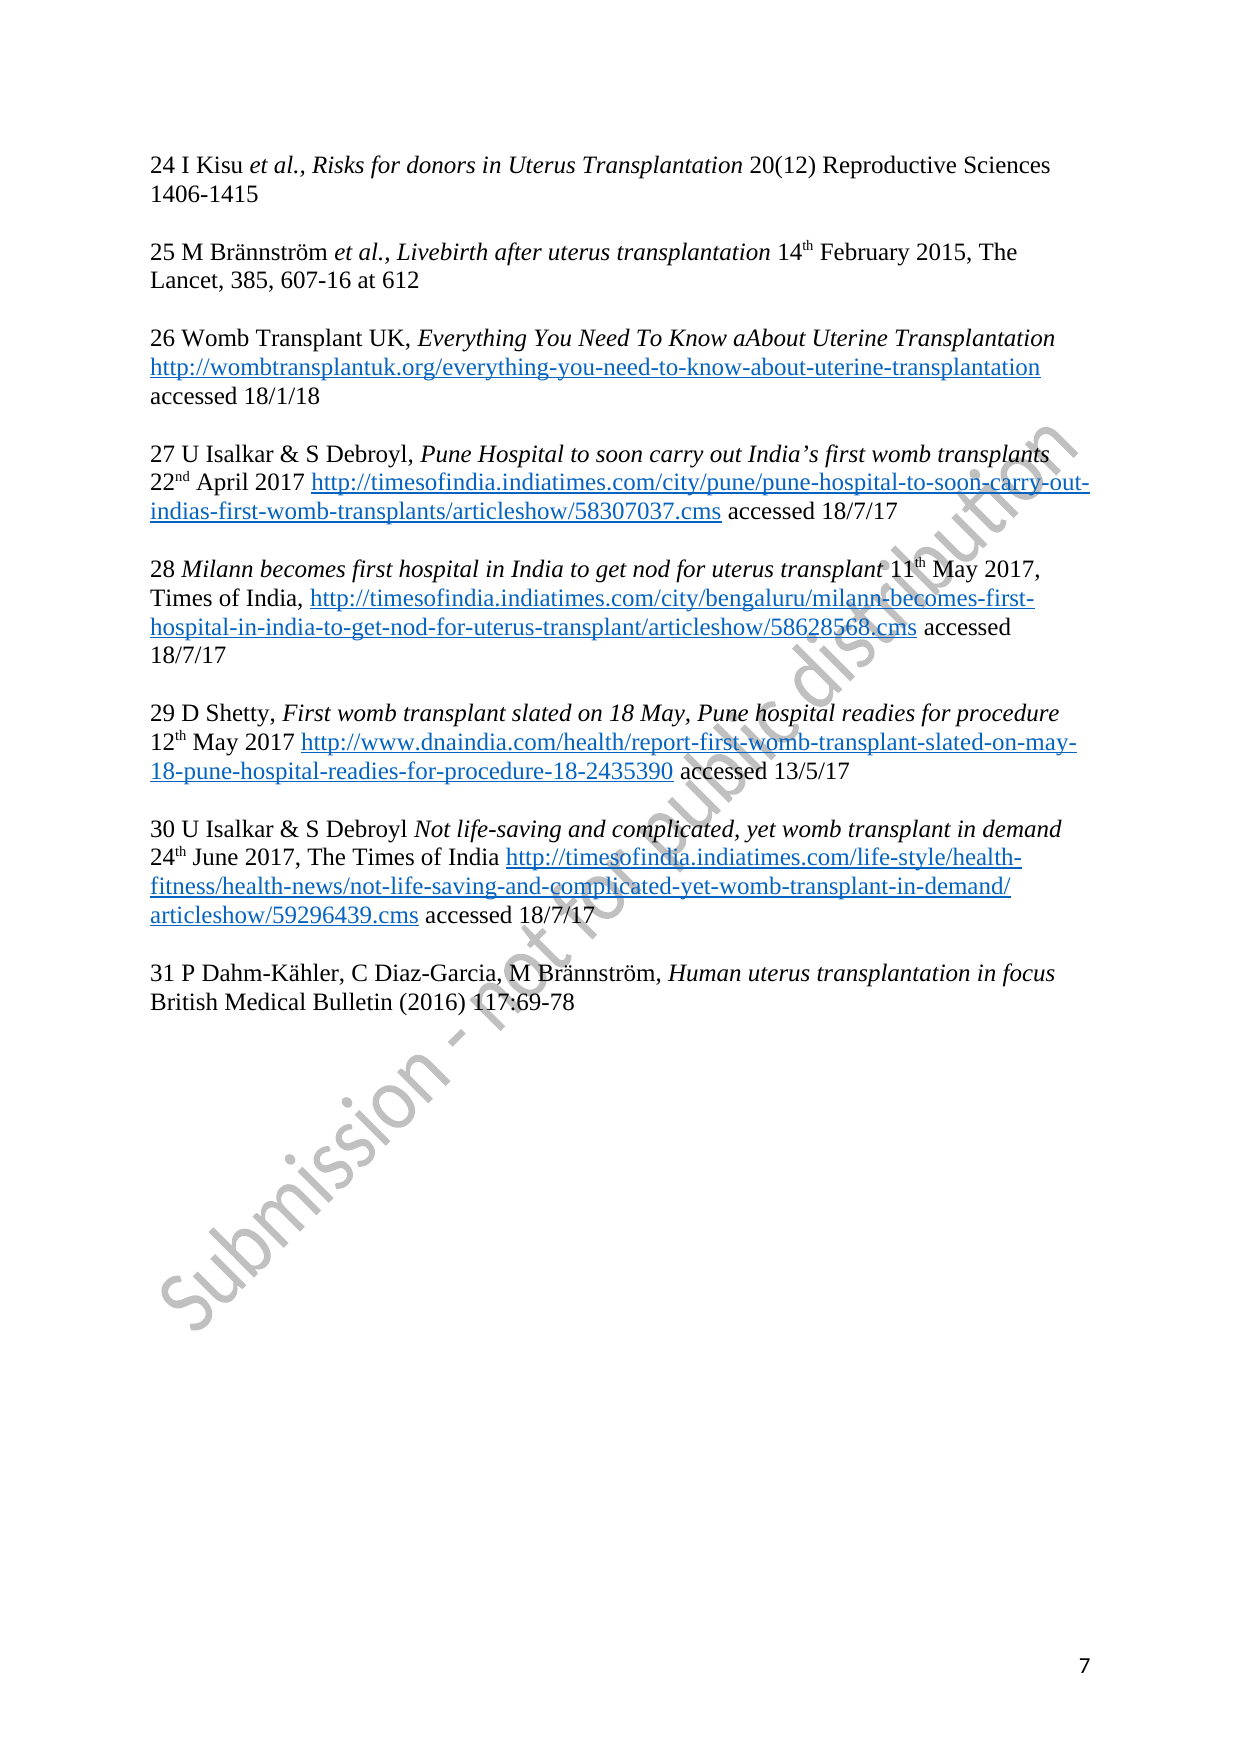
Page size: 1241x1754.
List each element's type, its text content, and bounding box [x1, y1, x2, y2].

text 25 M Brännström et al., Livebirth after uterus transplantation 14th February 2015, The Lancet, 385, 607-16 at 612 [150, 237, 1090, 294]
text 30 U Isalkar & S Debroyl Not life-saving and complicated, yet womb transplant in demand 24th June 2017, The Times of India http://timesofindia.indiatimes.com/life-style/health-fitness/health-news/not-life-saving-and-complicated-yet-womb-transplant-in-demand/articleshow/59296439.cms accessed 18/7/17 [150, 814, 1090, 929]
text 28 Milann becomes first hospital in India to get nod for uterus transplant 11th May 2017, Times of India, http://timesofindia.indiatimes.com/city/bengaluru/milann-becomes-first-hospital-in-india-to-get-nod-for-uterus-transplant/articleshow/58628568.cms accessed 18/7/17 [150, 554, 1090, 669]
text 27 U Isalkar & S Debroyl, Pune Hospital to soon carry out India’s first womb transplants 22nd April 2017 http://timesofindia.indiatimes.com/city/pune/pune-hospital-to-soon-carry-out-indias-first-womb-transplants/articleshow/58307037.cms accessed 18/7/17 [150, 439, 1090, 525]
text 26 Womb Transplant UK, Everything You Need To Know aAbout Uterine Transplantation http://wombtransplantuk.org/everything-you-need-to-know-about-uterine-transplantation accessed 18/1/18 [150, 323, 1090, 409]
text 31 P Dahm-Kähler, C Diaz-Garcia, M Brännström, Human uterus transplantation in focus British Medical Bulletin (2016) 117:69-78 [150, 958, 1090, 1015]
text 24 I Kisu et al., Risks for donors in Uterus Transplantation 20(12) Reproductive Sciences 1406-1415 [150, 150, 1090, 207]
text 29 D Shetty, First womb transplant slated on 18 May, Pune hospital readies for procedure 12th May 2017 http://www.dnaindia.com/health/report-first-womb-transplant-slated-on-may-18-pune-hospital-readies-for-procedure-18-2435390 accessed 13/5/17 [150, 698, 1090, 784]
